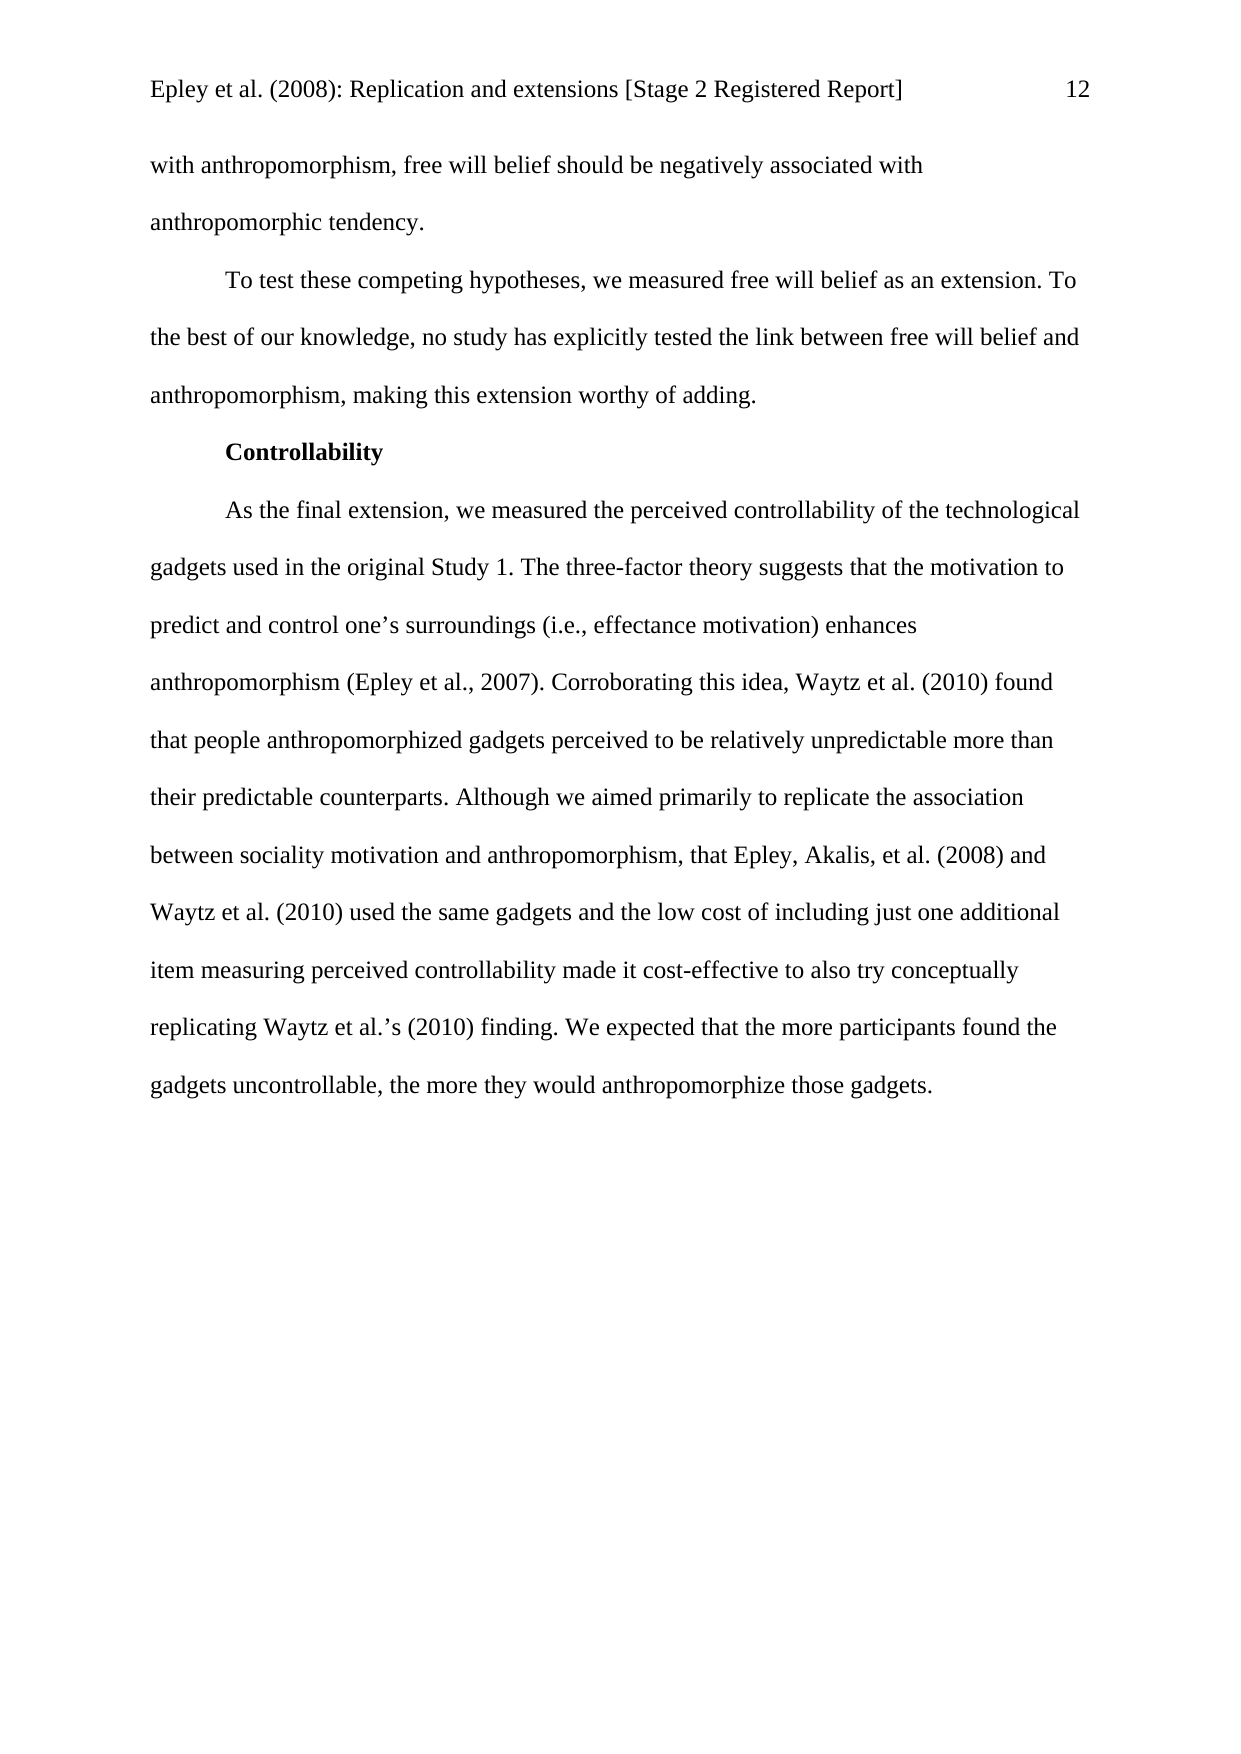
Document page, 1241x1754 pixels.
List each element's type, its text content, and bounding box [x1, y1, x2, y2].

subtitle Controllability [150, 437, 1090, 466]
text As the final extension, we measured the perceived controllability of the technological gadgets used in the original Study 1. The three-factor theory suggests that the motivation to predict and control one’s surroundings (i.e., effectance motivation) enhances anthropomorphism (Epley et al., 2007). Corroborating this idea, Waytz et al. (2010) found that people anthropomorphized gadgets perceived to be relatively unpredictable more than their predictable counterparts. Although we aimed primarily to replicate the association between sociality motivation and anthropomorphism, that Epley, Akalis, et al. (2008) and Waytz et al. (2010) used the same gadgets and the low cost of including just one additional item measuring perceived controllability made it cost-effective to also try conceptually replicating Waytz et al.’s (2010) finding. We expected that the more participants found the gadgets uncontrollable, the more they would anthropomorphize those gadgets. [150, 495, 1090, 1099]
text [150, 150, 1090, 236]
text To test these competing hypotheses, we measured free will belief as an extension. To the best of our knowledge, no study has explicitly tested the link between free will belief and anthropomorphism, making this extension worthy of adding. [150, 265, 1090, 409]
